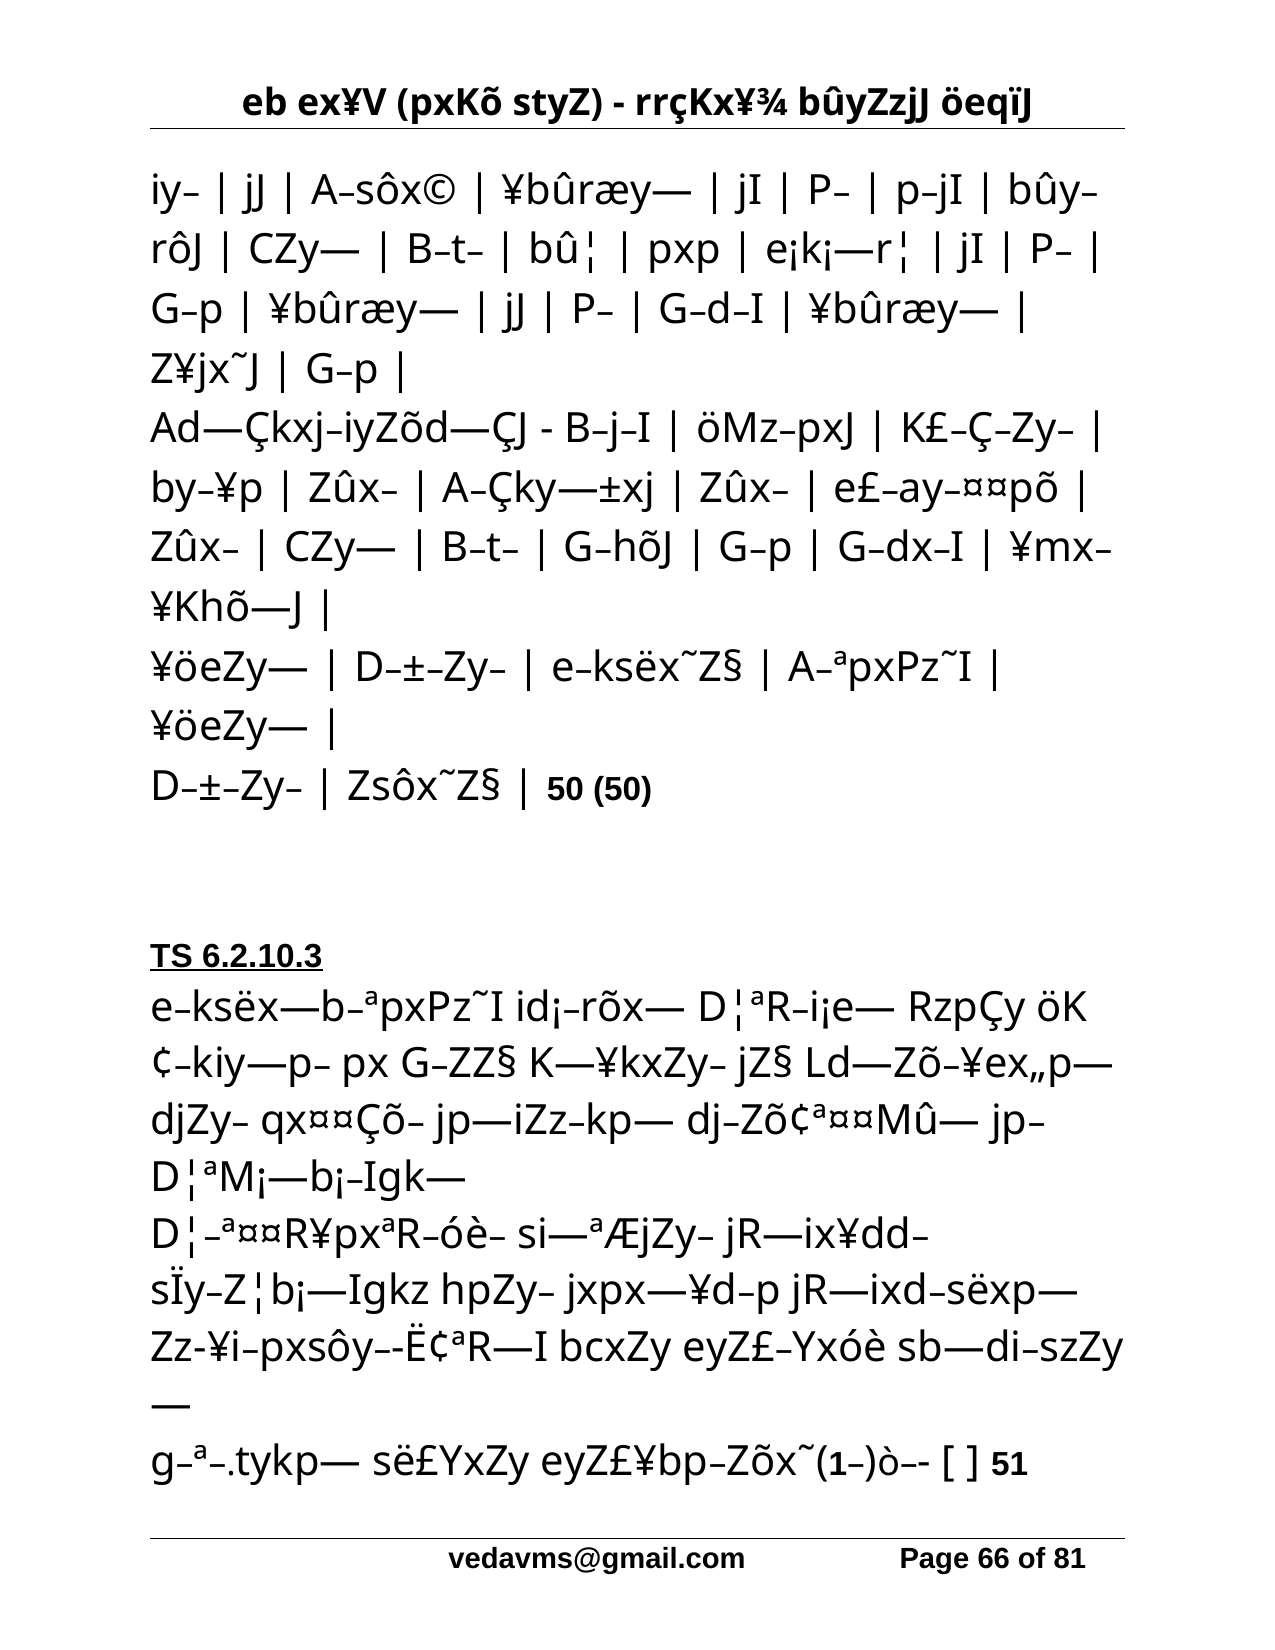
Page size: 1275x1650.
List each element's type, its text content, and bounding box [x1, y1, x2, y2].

text D–±–Zy– | Zsôx˜Z§ | 50 (50) [150, 756, 1125, 812]
text TS 6.2.10.3 [150, 936, 1181, 974]
text g–ª–.tykp— së£YxZy eyZ£¥bp–Zõx˜(1–)ò–- [ ] 51 [150, 1431, 1125, 1487]
text sÏy–Z¦b¡—Igkz hpZy– jxpx—¥d–p jR—ixd–sëxp—Zz-¥i–pxsôy–-Ë¢ªR—I bcxZy eyZ£–Yxóè sb—di–szZy— [150, 1260, 1125, 1431]
text e–ksëx—b–ªpxPz˜I id¡–rõx— D¦ªR–i¡e— RzpÇy öK¢–kiy—p– px G–ZZ§ K—¥kxZy– jZ§ Ld—Zõ–¥ex„p— djZy– qx¤¤Çõ– jp—iZz–kp— dj–Zõ¢ª¤¤Mû— jp– D¦ªM¡—b¡–Igk— [150, 976, 1125, 1203]
text ¥öeZy— | D–±–Zy– | e–ksëx˜Z§ | A–ªpxPz˜I | ¥öeZy— | [150, 636, 1125, 753]
text by–¥p | Zûx– | A–Çky—±xj | Zûx– | e£–ay–¤¤põ | Zûx– | CZy— | B–t– | G–hõJ | G–p | G–dx–I | ¥mx–¥Khõ—J | [150, 458, 1125, 633]
text Ad—Çkxj–iyZõd—ÇJ - B–j–I | öMz–pxJ | K£–Ç–Zy– | [150, 398, 1125, 455]
text D¦–ª¤¤R¥pxªR–óè– si—ªÆjZy– jR—ix¥dd– [150, 1203, 1125, 1260]
